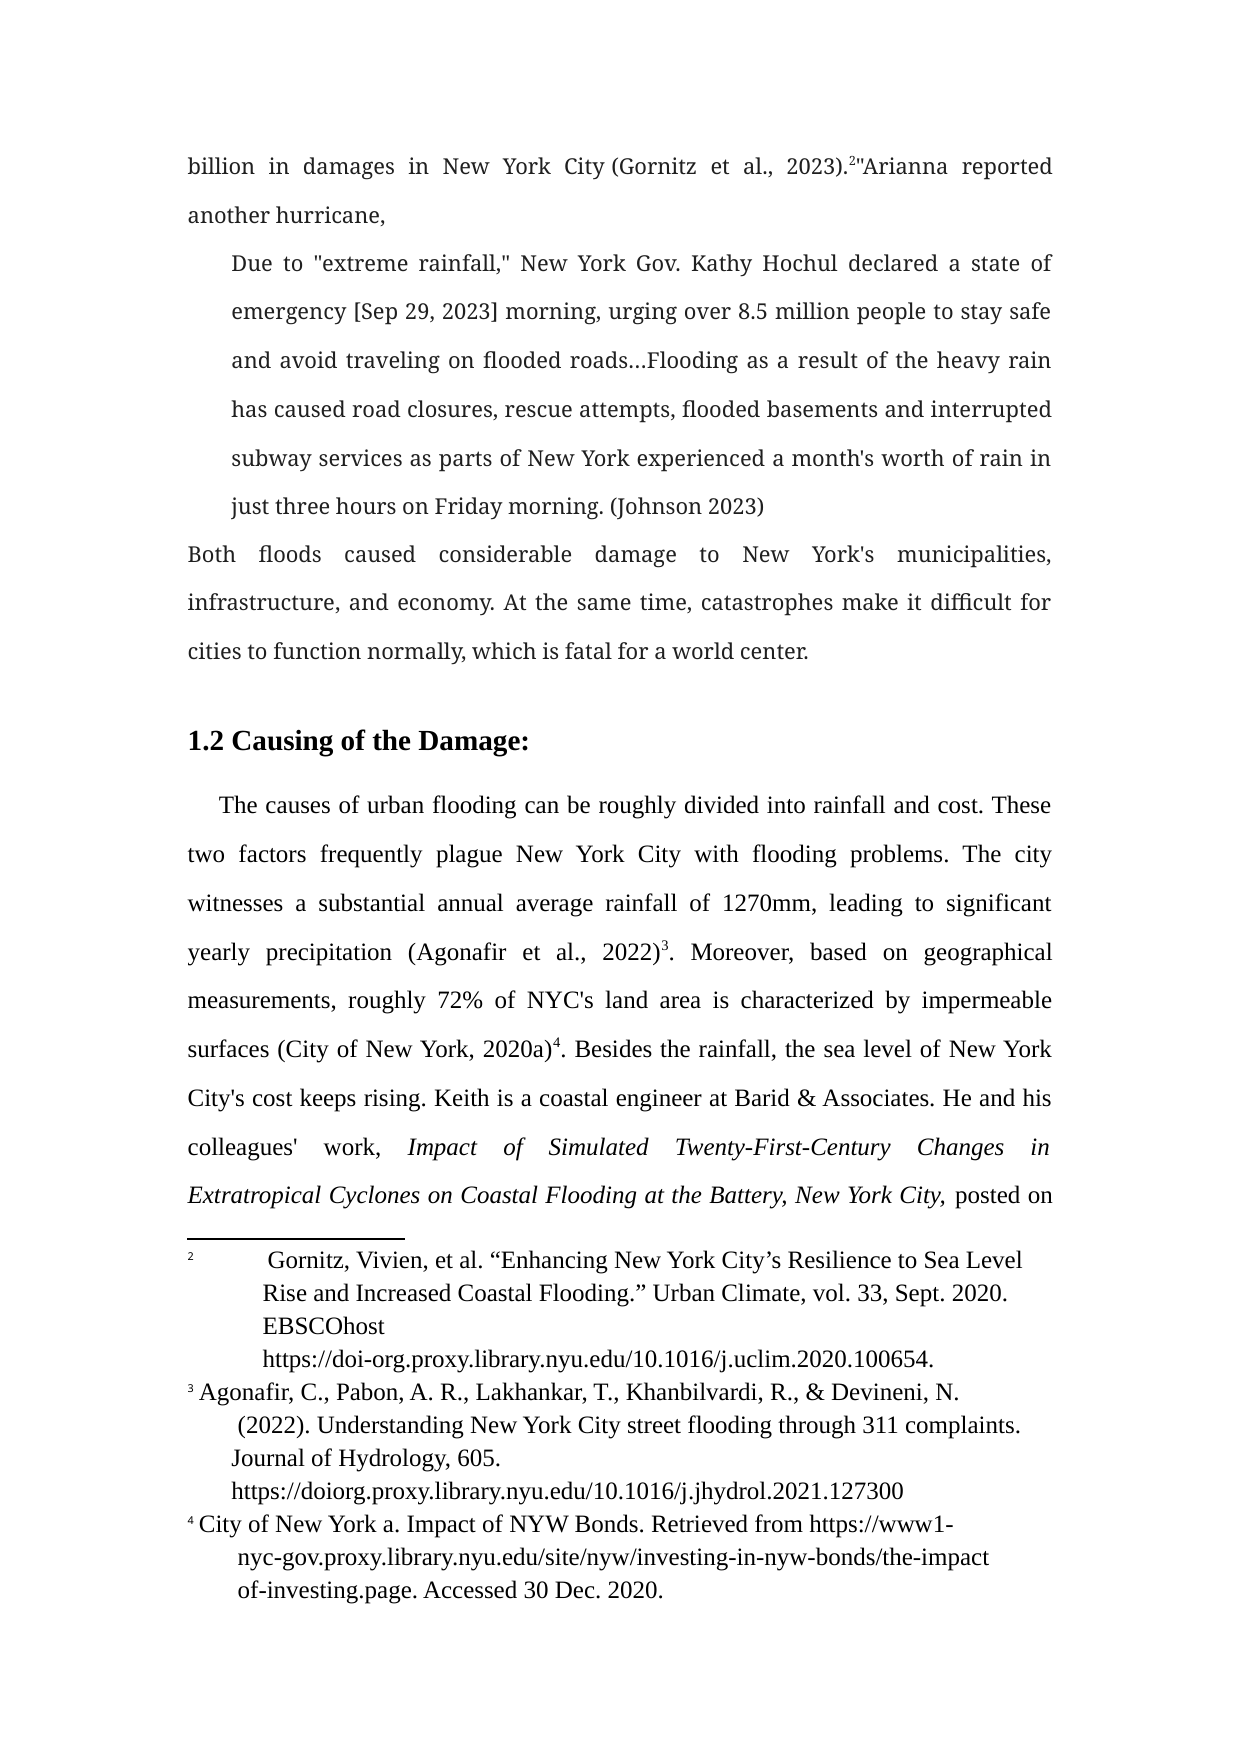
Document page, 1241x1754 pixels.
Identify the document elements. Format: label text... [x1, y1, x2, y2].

text Both floods caused considerable damage to New York's municipalities, infrastructure, and economy. At the same time, catastrophes make it difficult for cities to function normally, which is fatal for a world center. [187, 537, 1053, 667]
text The causes of urban flooding can be roughly divided into rainfall and cost. These two factors frequently plague New York City with flooding problems. The city witnesses a substantial annual average rainfall of 1270mm, leading to significant yearly precipitation (Agonafir et al., 2022). Moreover, based on geographical measurements, roughly 72% of NYC's land area is characterized by impermeable surfaces (City of New York, 2020a). Besides the rainfall, the sea level of New York City's cost keeps rising. Keith is a coastal engineer at Barid & Associates. He and his colleagues' work, Impact of Simulated Twenty-First-Century Changes in Extratropical Cyclones on Coastal Flooding at the Battery, New York City, posted on the American Meteorological Society states that the regulations of the coastal flooding impacted by sea level rising: "Extratropical storms during the cool-season months (November-March) often create coastal flooding along the east coast of the United States, which results in hazardous conditions, coastal erosion, and property damage(Roberts et al. 2017)." In addition to seasonal high tides, the rapidly developing New York City also suffers from the negative impacts of urbanization. Tom Parsons, a research geophysicist in the U. S. Geological Survey, Menlo Park, CA, states that New York City, especially Manhattan, sank as fast as the buildings were built. In the paper which he and his colleagues published, The Weight of New York City: Possible Contributions to Subsidence From Anthropogenic Sources, on Bognor Regis, they state that: [187, 788, 1053, 1211]
text Due to "extreme rainfall," New York Gov. Kathy Hochul declared a state of emergency [Sep 29, 2023] morning, urging over 8.5 million people to stay safe and avoid traveling on flooded roads…Flooding as a result of the heavy rain has caused road closures, rescue attempts, flooded basements and interrupted subway services as parts of New York experienced a month's worth of rain in just three hours on Friday morning. (Johnson 2023) [231, 246, 1053, 522]
subtitle Causing of the Damage: [187, 707, 1053, 772]
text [187, 150, 1053, 231]
